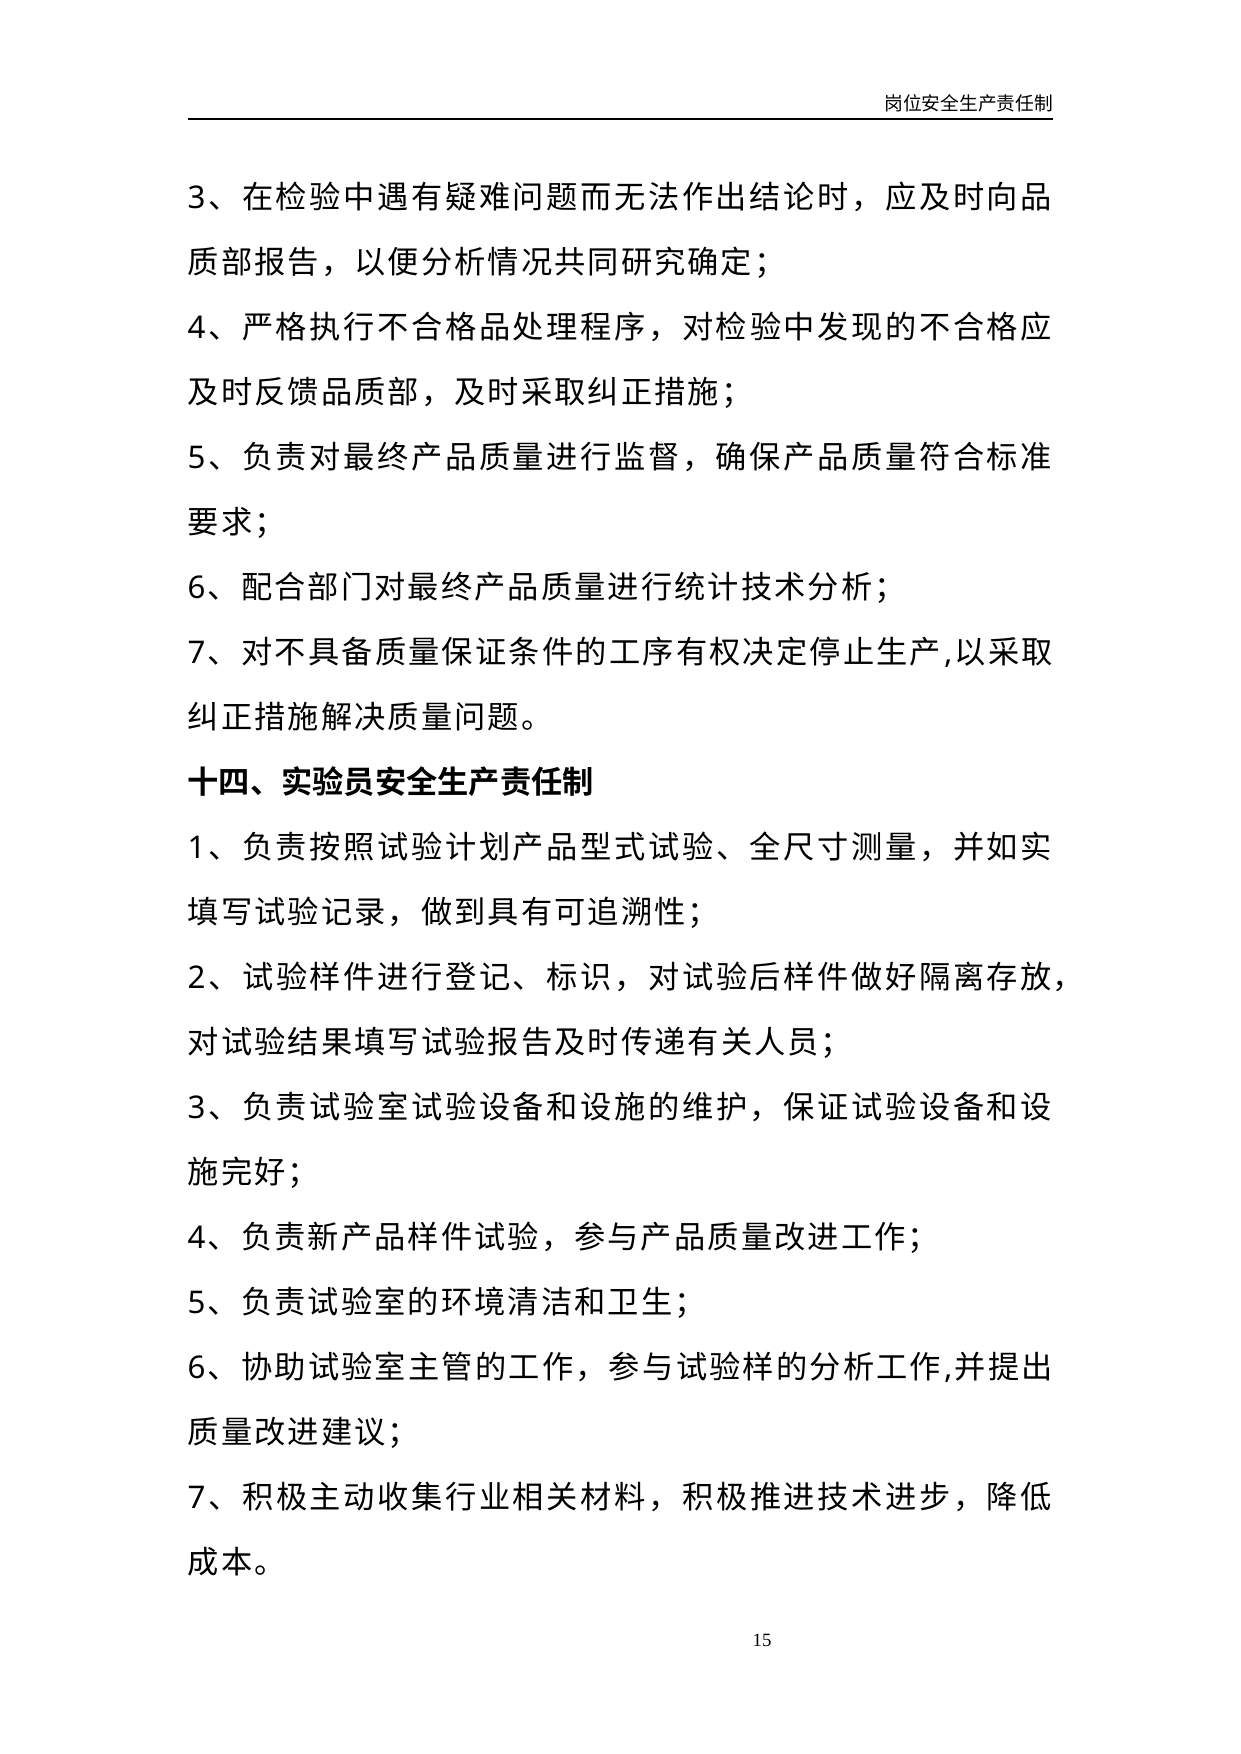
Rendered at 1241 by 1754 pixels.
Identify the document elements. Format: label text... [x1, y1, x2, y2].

text 1、负责按照试验计划产品型式试验、全尺寸测量，并如实填写试验记录，做到具有可追溯性； [187, 812, 1053, 942]
text 7、对不具备质量保证条件的工序有权决定停止生产,以采取纠正措施解决质量问题。 [187, 617, 1053, 747]
text 4、负责新产品样件试验，参与产品质量改进工作； [187, 1202, 1053, 1267]
text 3、负责试验室试验设备和设施的维护，保证试验设备和设施完好； [187, 1072, 1053, 1202]
text 5、负责试验室的环境清洁和卫生； [187, 1267, 1053, 1332]
text 5、负责对最终产品质量进行监督，确保产品质量符合标准要求； [187, 422, 1053, 552]
text 7、积极主动收集行业相关材料，积极推进技术进步，降低成本。 [187, 1462, 1053, 1592]
text 3、在检验中遇有疑难问题而无法作出结论时，应及时向品质部报告，以便分析情况共同研究确定； [187, 162, 1053, 292]
text 6、配合部门对最终产品质量进行统计技术分析； [187, 552, 1053, 617]
text 十四、实验员安全生产责任制 [187, 747, 1053, 812]
text 6、协助试验室主管的工作，参与试验样的分析工作,并提出质量改进建议； [187, 1332, 1053, 1462]
text 4、严格执行不合格品处理程序，对检验中发现的不合格应及时反馈品质部，及时采取纠正措施； [187, 292, 1053, 422]
text 2、试验样件进行登记、标识，对试验后样件做好隔离存放，对试验结果填写试验报告及时传递有关人员； [187, 942, 1053, 1072]
